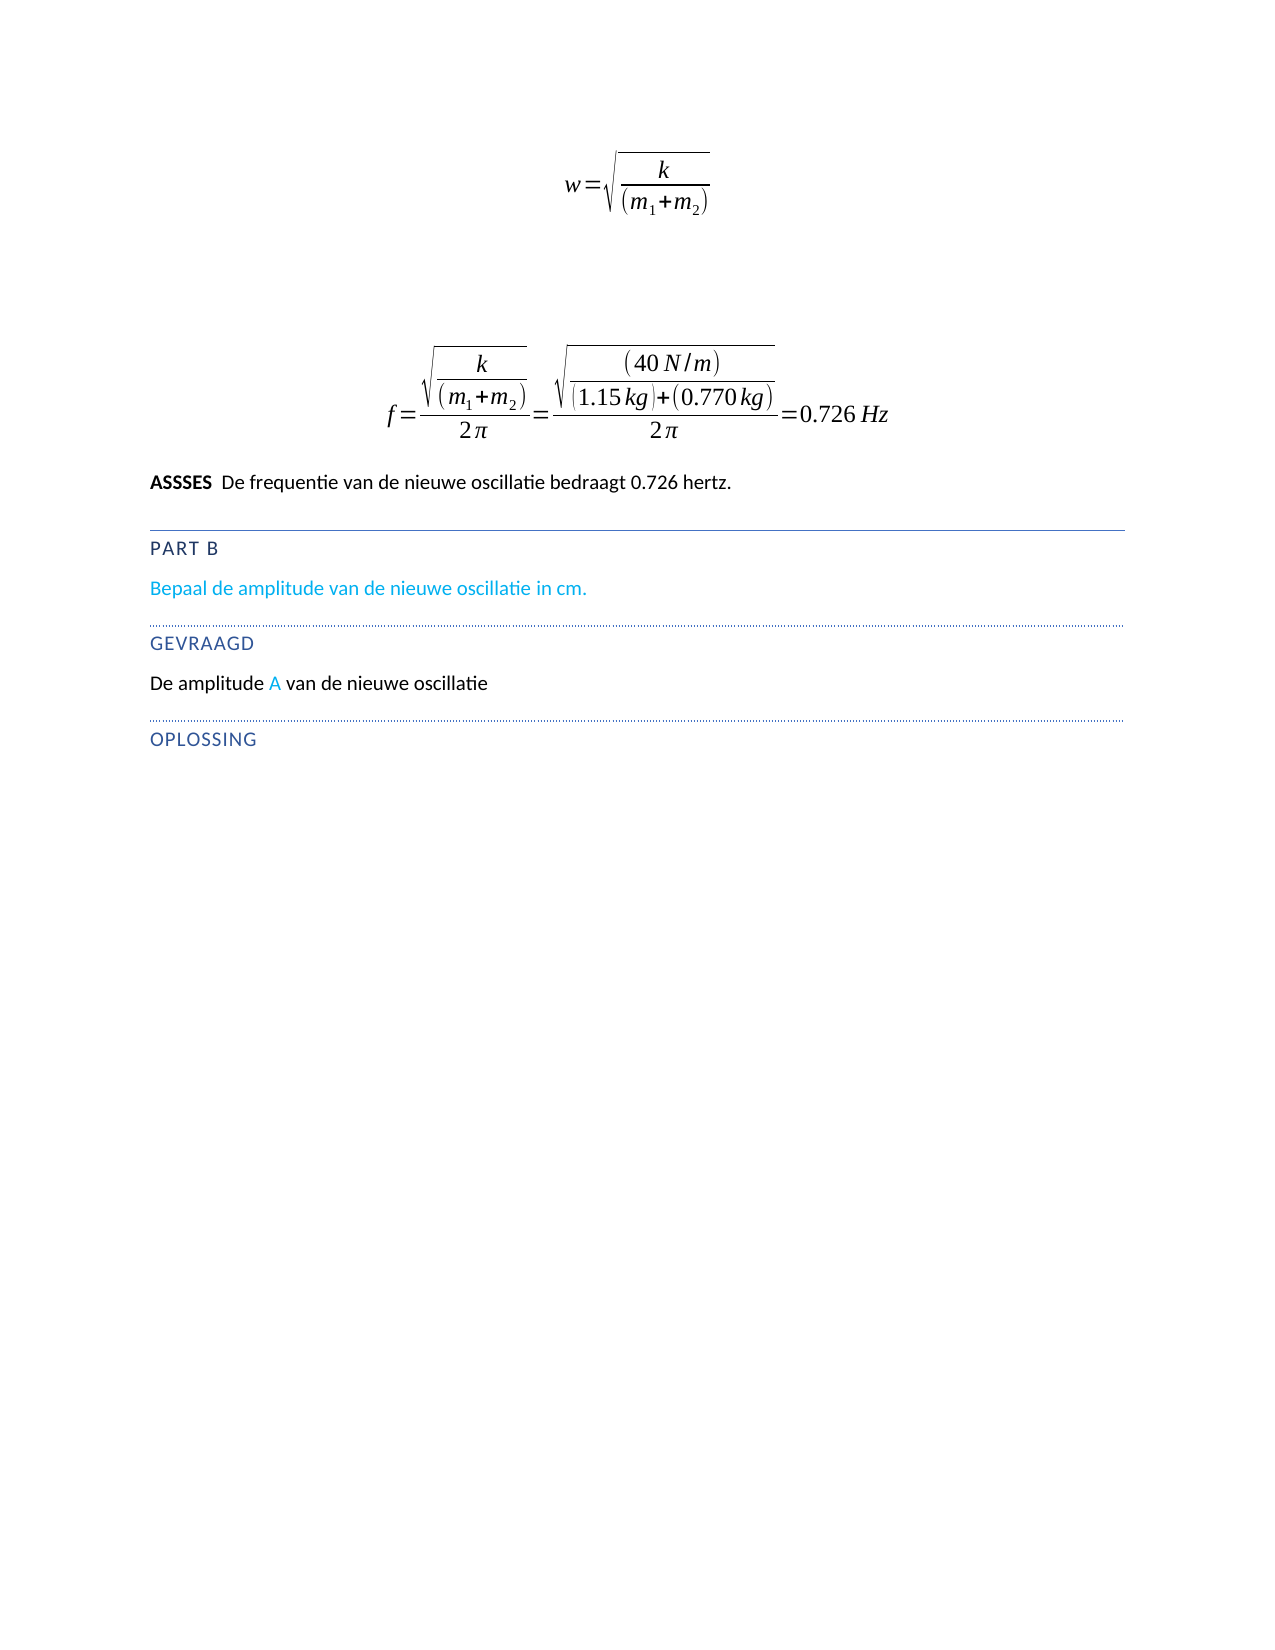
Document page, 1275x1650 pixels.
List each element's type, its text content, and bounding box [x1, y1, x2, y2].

text Bepaal de amplitude van de nieuwe oscillatie ﻿in cm﻿. [150, 575, 1125, 600]
text De amplitude A van de nieuwe oscillatie [150, 670, 1125, 696]
subtitle PART B [150, 531, 1125, 561]
subtitle Oplossing [150, 720, 1125, 751]
subtitle Gevraagd [150, 625, 1125, 656]
text ASSSES De frequentie van de nieuwe oscillatie bedraagt 0.726 hertz. [150, 469, 1125, 494]
